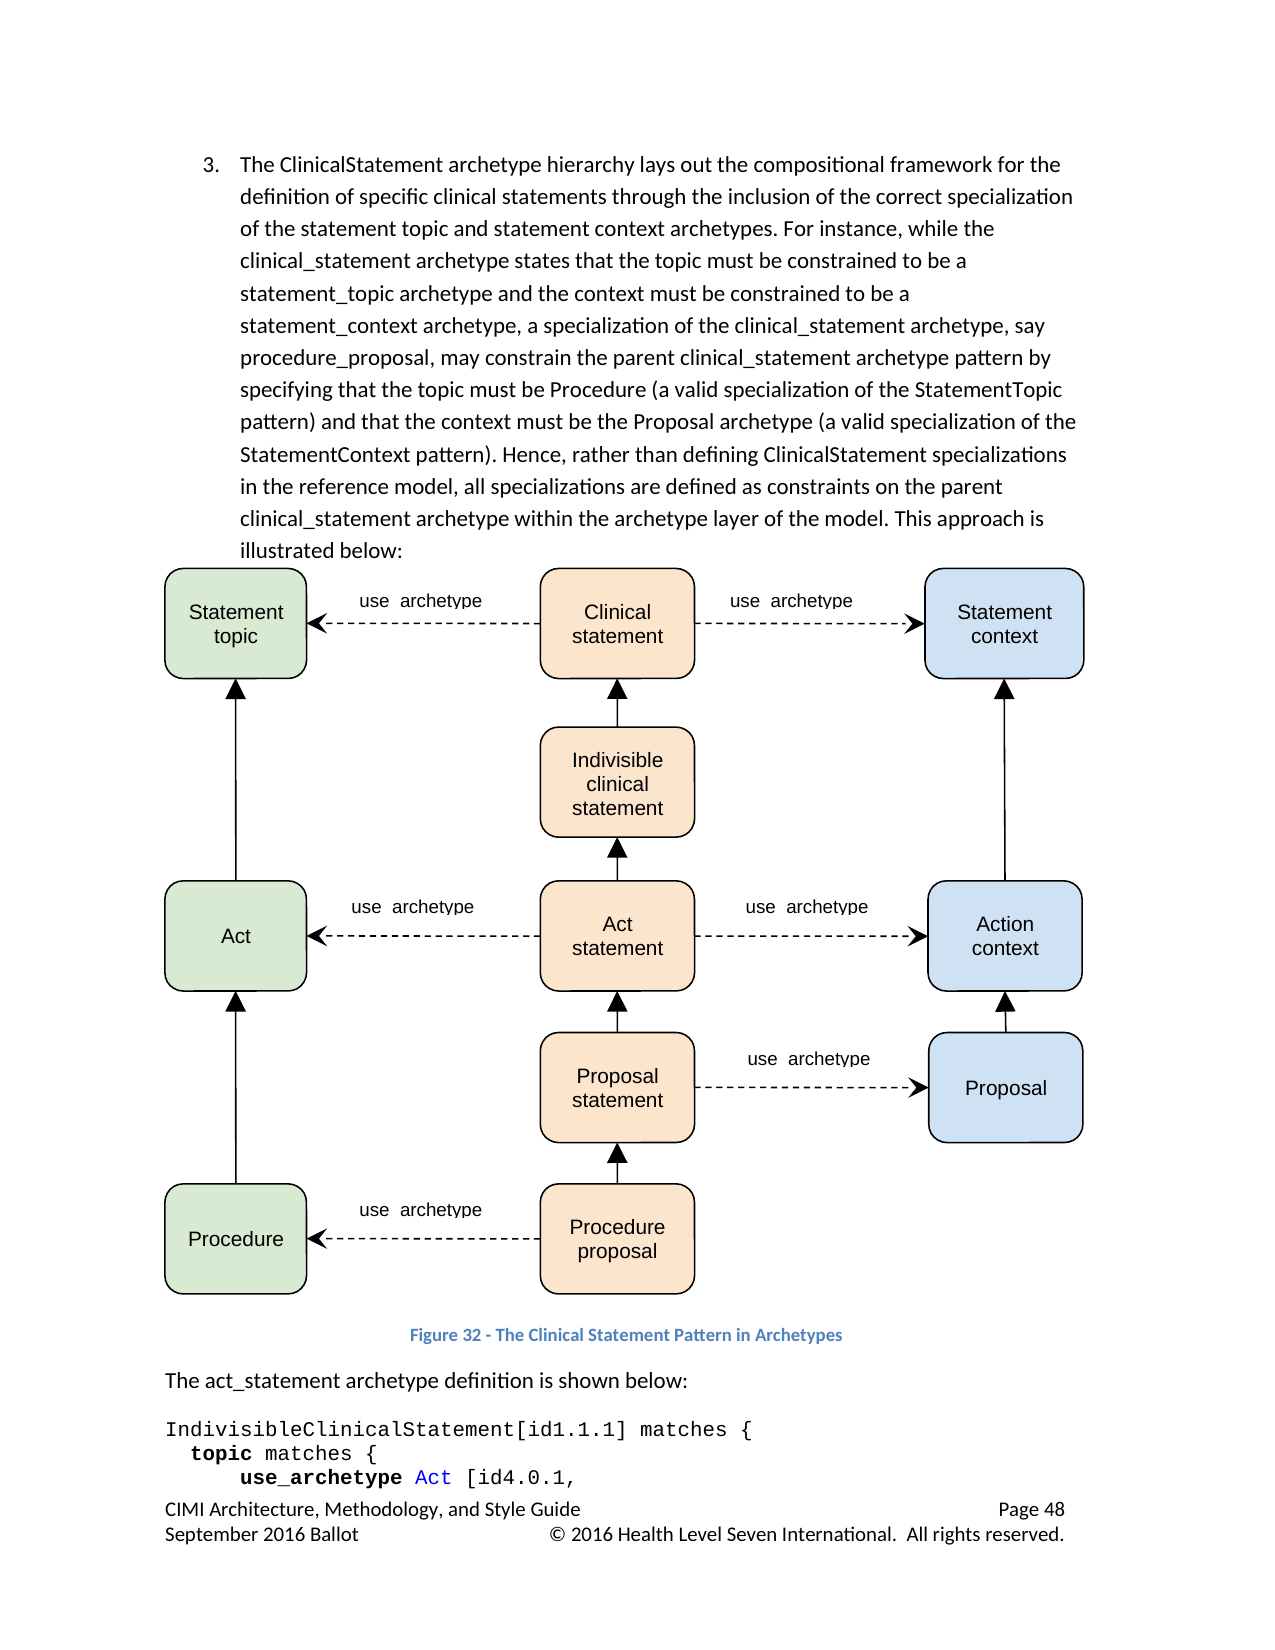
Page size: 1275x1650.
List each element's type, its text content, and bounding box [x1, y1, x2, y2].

text use_archetype Act [id4.0.1, [165, 1467, 1087, 1490]
list The ClinicalStatement archetype hierarchy lays out the compositional framework for the definition of specific clinical statements through the inclusion of the correct specialization of the statement topic and statement context archetypes. For instance, while the clinical_statement archetype states that the topic must be constrained to be a statement_topic archetype and the context must be constrained to be a statement_context archetype, a specialization of the clinical_statement archetype, say procedure_proposal, may constrain the parent clinical_statement archetype pattern by specifying that the topic must be Procedure (a valid specialization of the StatementTopic pattern) and that the context must be the Proposal archetype (a valid specialization of the StatementContext pattern). Hence, rather than defining ClinicalStatement specializations in the reference model, all specializations are defined as constraints on the parent clinical_statement archetype within the archetype layer of the model. This approach is illustrated below: [202, 150, 1087, 564]
text Figure 32 - The Clinical Statement Pattern in Archetypes [165, 1323, 1087, 1346]
text IndivisibleClinicalStatement[id1.1.1] matches { [165, 1419, 1087, 1443]
text The act_statement archetype definition is shown below: [165, 1366, 1087, 1394]
text topic matches { [165, 1443, 1087, 1467]
